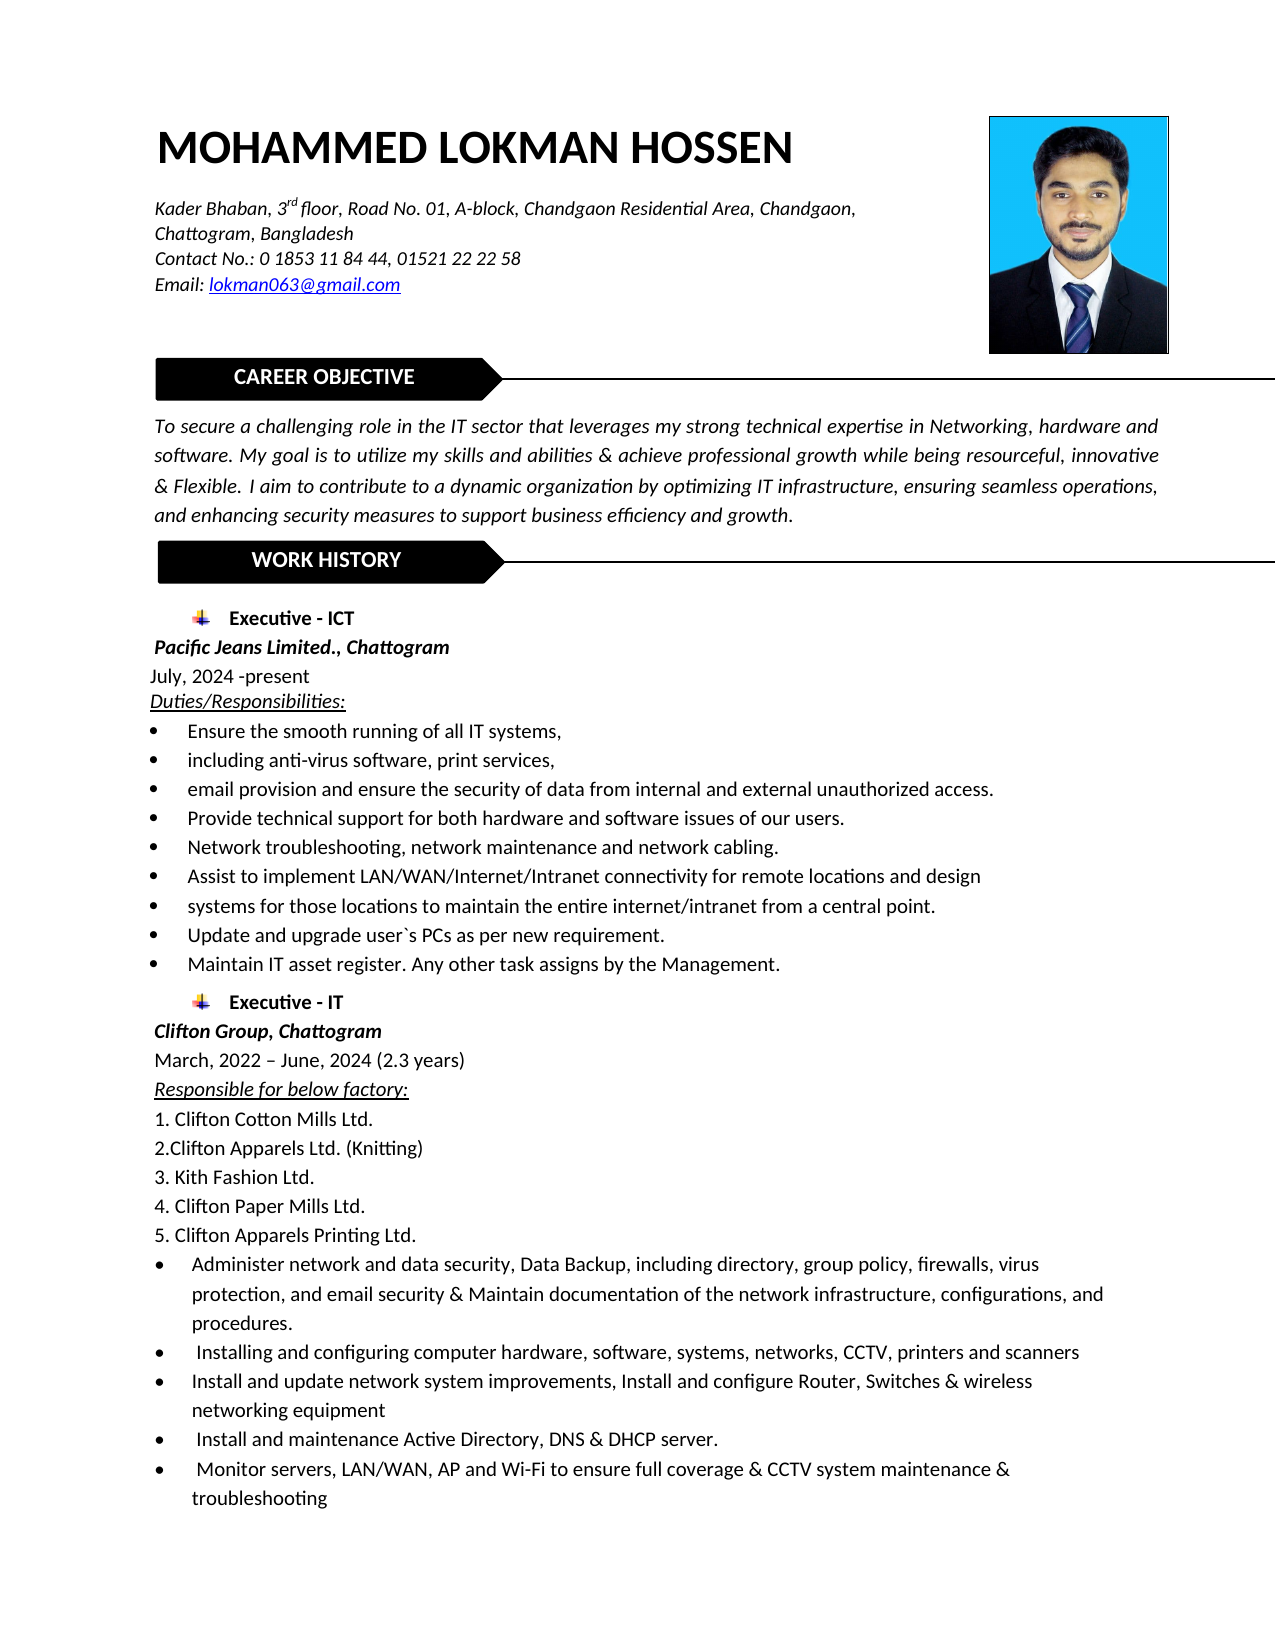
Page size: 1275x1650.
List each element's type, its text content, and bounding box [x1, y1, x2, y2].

list Executive - ICT [192, 605, 1162, 630]
list including anti-virus software, print services, [150, 747, 1162, 772]
list Install and update network system improvements, Install and configure Router, Switches & wireless [154, 1368, 1162, 1394]
list Administer network and data security, Data Backup, including directory, group policy, firewalls, virus [154, 1252, 1162, 1277]
text 3. Kith Fashion Ltd. [154, 1164, 1162, 1189]
text March, 2022 – June, 2024 (2.3 years) [154, 1047, 1162, 1073]
text Pacific Jeans Limited., Chattogram [154, 634, 1162, 659]
list Maintain IT asset register. Any other task assigns by the Management. [150, 951, 1162, 977]
list Monitor servers, LAN/WAN, AP and Wi-Fi to ensure full coverage & CCTV system maintenance & [154, 1456, 1162, 1481]
list systems for those locations to maintain the entire internet/intranet from a central point. [150, 893, 1162, 918]
list networking equipment [192, 1397, 1162, 1423]
list Installing and configuring computer hardware, software, systems, networks, CCTV, printers and scanners [154, 1339, 1162, 1364]
text 4. Clifton Paper Mills Ltd. [154, 1193, 1162, 1219]
text Duties/Responsibilities: [150, 689, 1162, 714]
text MOHAMMED LOKMAN HOSSEN [157, 117, 989, 175]
list Ensure the smooth running of all IT systems, [150, 718, 1162, 743]
list protection, and email security & Maintain documentation of the network infrastructure, configurations, and [192, 1281, 1162, 1306]
text To secure a challenging role in the IT sector that leverages my strong technical expertise in Networking, hardware and software. My goal is to utilize my skills and abilities & achieve professional growth while being resourceful, innovative & Flexible. I aim to contribute to a dynamic organization by optimizing IT infrastructure, ensuring seamless operations, and enhancing security measures to support business efficiency and growth. [154, 413, 1162, 528]
text Responsible for below factory: [154, 1077, 1162, 1102]
list Provide technical support for both hardware and software issues of our users. [150, 805, 1162, 831]
text Clifton Group, Chattogram [154, 1018, 1162, 1044]
text Contact No.: 0 1853 11 84 44, 01521 22 22 58 [155, 246, 989, 271]
text 2.Clifton Apparels Ltd. (Knitting) [154, 1135, 1162, 1160]
text July, 2024 -present [150, 663, 1162, 689]
text 5. Clifton Apparels Printing Ltd. [154, 1222, 1162, 1248]
list Assist to implement LAN/WAN/Internet/Intranet connectivity for remote locations and design [150, 864, 1162, 889]
list email provision and ensure the security of data from internal and external unauthorized access. [150, 776, 1162, 802]
text Kader Bhaban, 3rd floor, Road No. 01, A-block, Chandgaon Residential Area, Chandgaon, Chattogram, Bangladesh [154, 194, 960, 245]
list Install and maintenance Active Directory, DNS & DHCP server. [154, 1427, 1162, 1452]
picture [192, 608, 210, 626]
list Executive - IT [192, 989, 1162, 1014]
picture [192, 992, 210, 1010]
text Email: lokman063@gmail.com [154, 272, 989, 296]
text 1. Clifton Cotton Mills Ltd. [154, 1106, 1162, 1131]
list procedures. [192, 1310, 1162, 1335]
list troubleshooting [192, 1485, 1162, 1510]
list Network troubleshooting, network maintenance and network cabling. [150, 834, 1162, 860]
picture [990, 126, 1167, 353]
list Update and upgrade user`s PCs as per new requirement. [150, 922, 1162, 947]
